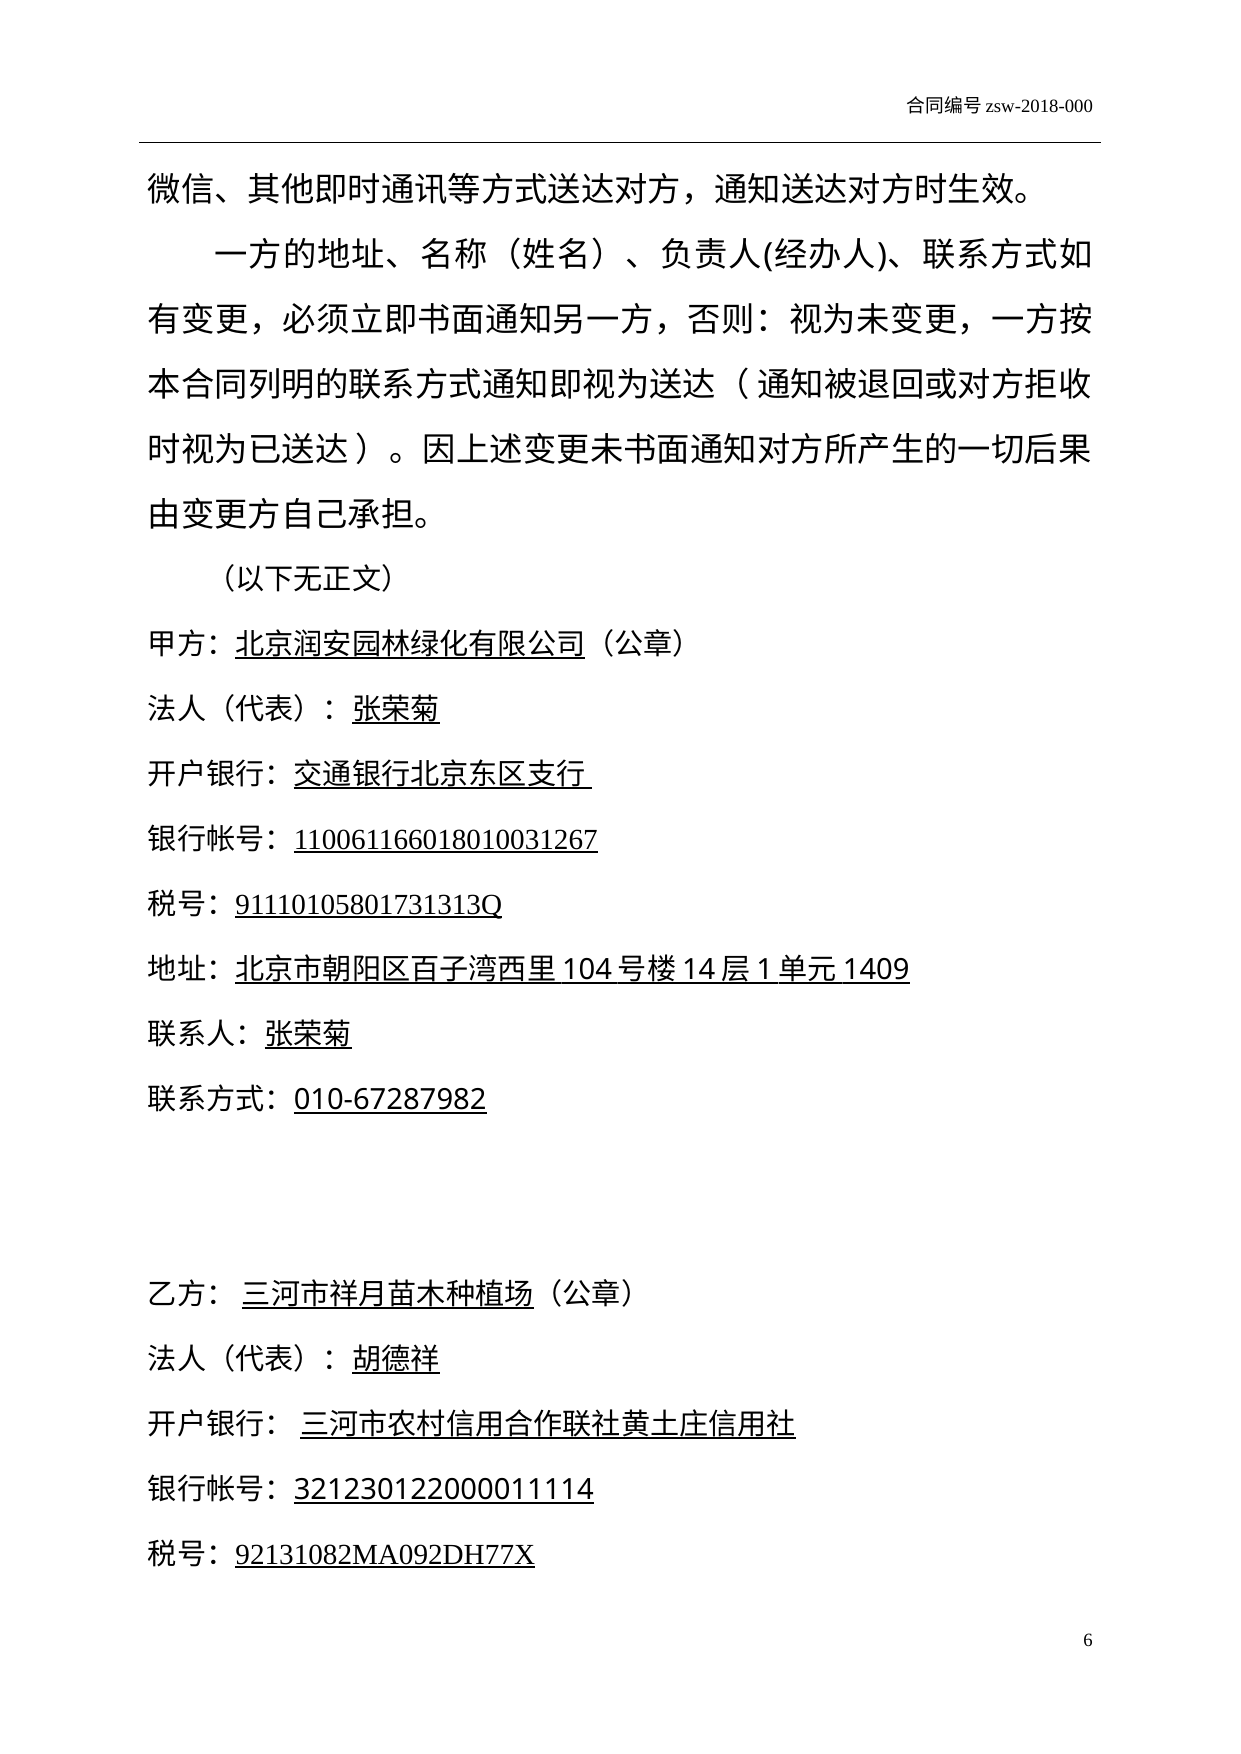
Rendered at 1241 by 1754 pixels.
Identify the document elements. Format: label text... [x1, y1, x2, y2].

text 地址：北京市朝阳区百子湾西里104号楼14层1单元1409 [148, 934, 1070, 999]
text 税号：92131082MA092DH77X [148, 1519, 1070, 1584]
text 乙方： 三河市祥月苗木种植场（公章） [148, 1259, 1070, 1324]
text 开户银行： 三河市农村信用合作联社黄土庄信用社 [148, 1389, 1070, 1454]
text 银行帐号：321230122000011114 [148, 1454, 1070, 1519]
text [148, 154, 1093, 219]
text （以下无正文） [148, 544, 1093, 609]
text 开户银行：交通银行北京东区支行 [148, 739, 1093, 804]
text 一方的地址、名称（姓名）、负责人(经办人)、联系方式如有变更，必须立即书面通知另一方，否则：视为未变更，一方按本合同列明的联系方式通知即视为送达（ 通知被退回或对方拒收时视为已送达 ）。因上述变更未书面通知对方所产生的一切后果由变更方自己承担。 [148, 219, 1093, 544]
text 甲方：北京润安园林绿化有限公司（公章） [148, 609, 1070, 674]
text 联系人：张荣菊 [148, 999, 1070, 1064]
text 税号：91110105801731313Q [148, 869, 1070, 934]
text 联系方式：010-67287982 [148, 1064, 1070, 1129]
text 银行帐号：110061166018010031267 [148, 804, 1093, 869]
text 法人（代表）：张荣菊 [148, 674, 1070, 739]
text 法人（代表）：胡德祥 [148, 1324, 1070, 1389]
